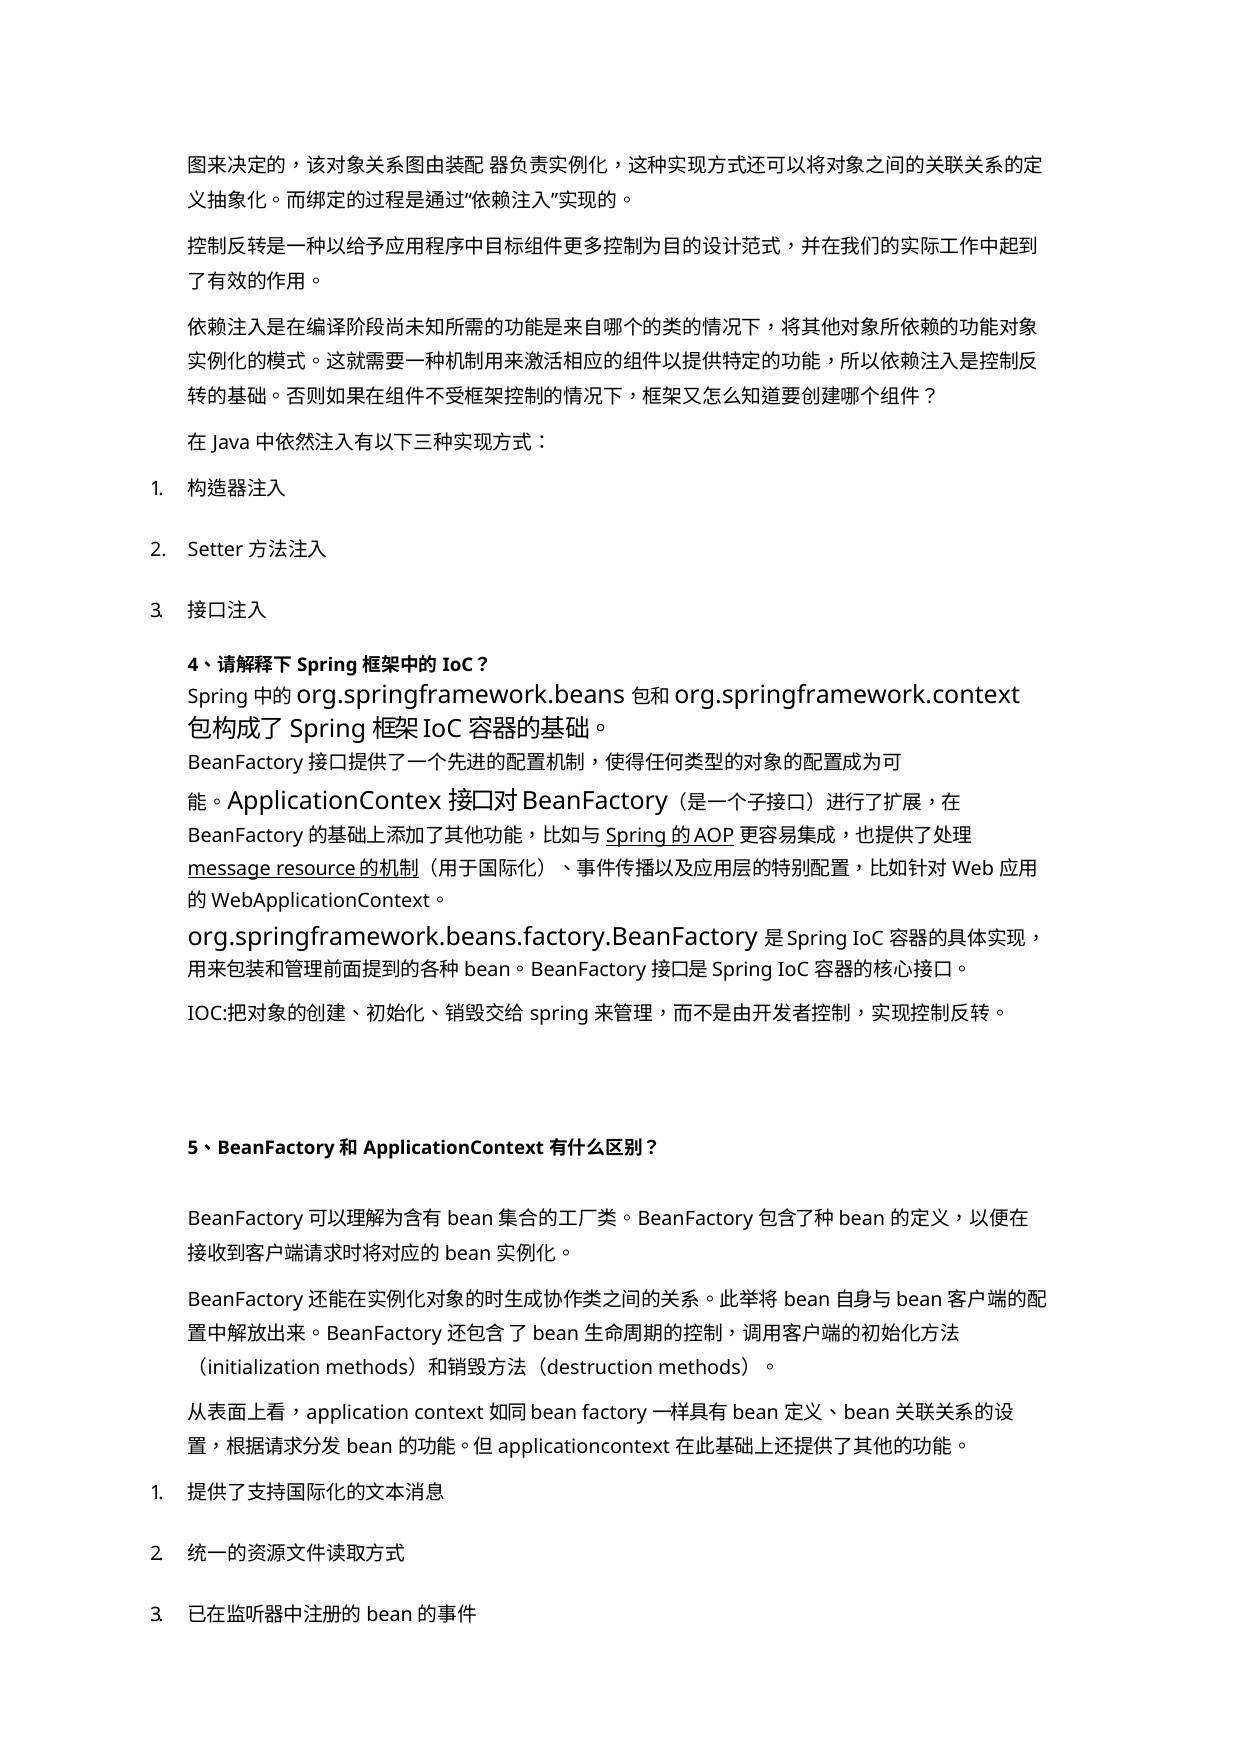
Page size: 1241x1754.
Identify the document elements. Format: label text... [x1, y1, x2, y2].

list 统一的资源文件读取方式 [150, 1540, 1128, 1567]
text 从表面上看，application context 如同 bean factory 一样具有 bean 定义、bean 关联关系的设置，根据请求分发 bean 的功能。但 applicationcontext 在此基础上还提供了其他的功能。 [187, 1398, 1051, 1459]
text （initialization methods）和销毁方法（destruction methods）。 [187, 1354, 1128, 1379]
list 已在监听器中注册的 bean 的事件 [150, 1601, 1128, 1628]
text 4、请解释下 Spring 框架中的 IoC？ [187, 651, 1128, 677]
list 构造器注入 [150, 474, 1128, 501]
text BeanFactory 接口提供了一个先进的配置机制，使得任何类型的对象的配置成为可能。ApplicationContex 接口对 BeanFactory（是一个子接口）进行了扩展，在 BeanFactory 的基础上添加了其他功能，比如与 Spring 的 AOP 更容易集成，也提供了处理 message resource的机制（用于国际化）、事件传播以及应用层的特别配置，比如针对 Web 应用的WebApplicationContext。 [187, 749, 1058, 913]
text 控制反转是一种以给予应用程序中目标组件更多控制为目的设计范式，并在我们的实际工作中起到了有效的作用。 [187, 232, 1039, 294]
subtitle Spring 中的 org.springframework.beans 包和 org.springframework.context 包构成了 Spring 框架 IoC 容器的基础。 [187, 677, 1038, 745]
list Setter 方法注入 [150, 535, 1128, 562]
list 提供了支持国际化的文本消息 [150, 1479, 1128, 1506]
text 5、BeanFactory 和 ApplicationContext 有什么区别？ [187, 1135, 1128, 1160]
text IOC:把对象的创建、初始化、销毁交给 spring 来管理，而不是由开发者控制，实现控制反转。 [187, 1000, 1128, 1027]
text BeanFactory 可以理解为含有 bean 集合的工厂类。BeanFactory 包含了种 bean 的定义，以便在接收到客户端请求时将对应的 bean 实例化。 [187, 1205, 1045, 1266]
text org.springframework.beans.factory.BeanFactory 是 Spring IoC 容器的具体实现， 用来包装和管理前面提到的各种 bean。BeanFactory 接口是 Spring IoC 容器的核心接口。 [187, 919, 1051, 982]
text 在 Java 中依然注入有以下三种实现方式： [187, 428, 1128, 455]
list 接口注入 [150, 596, 1128, 623]
text 依赖注入是在编译阶段尚未知所需的功能是来自哪个的类的情况下，将其他对象所依赖的功能对象实例化的模式。这就需要一种机制用来激活相应的组件以提供特定的功能，所以依赖注入是控制反转的基础。否则如果在组件不受框架控制的情况下，框架又怎么知道要创建哪个组件？ [187, 313, 1039, 409]
text 图来决定的，该对象关系图由装配 器负责实例化，这种实现方式还可以将对象之间的关联关系的定义抽象化。而绑定的过程是通过“依赖注入”实现的。 [187, 152, 1048, 213]
text BeanFactory 还能在实例化对象的时生成协作类之间的关系。此举将 bean 自身与 bean 客户端的配置中解放出来。BeanFactory 还包含 了 bean 生命周期的控制，调用客户端的初始化方法 [187, 1285, 1053, 1347]
